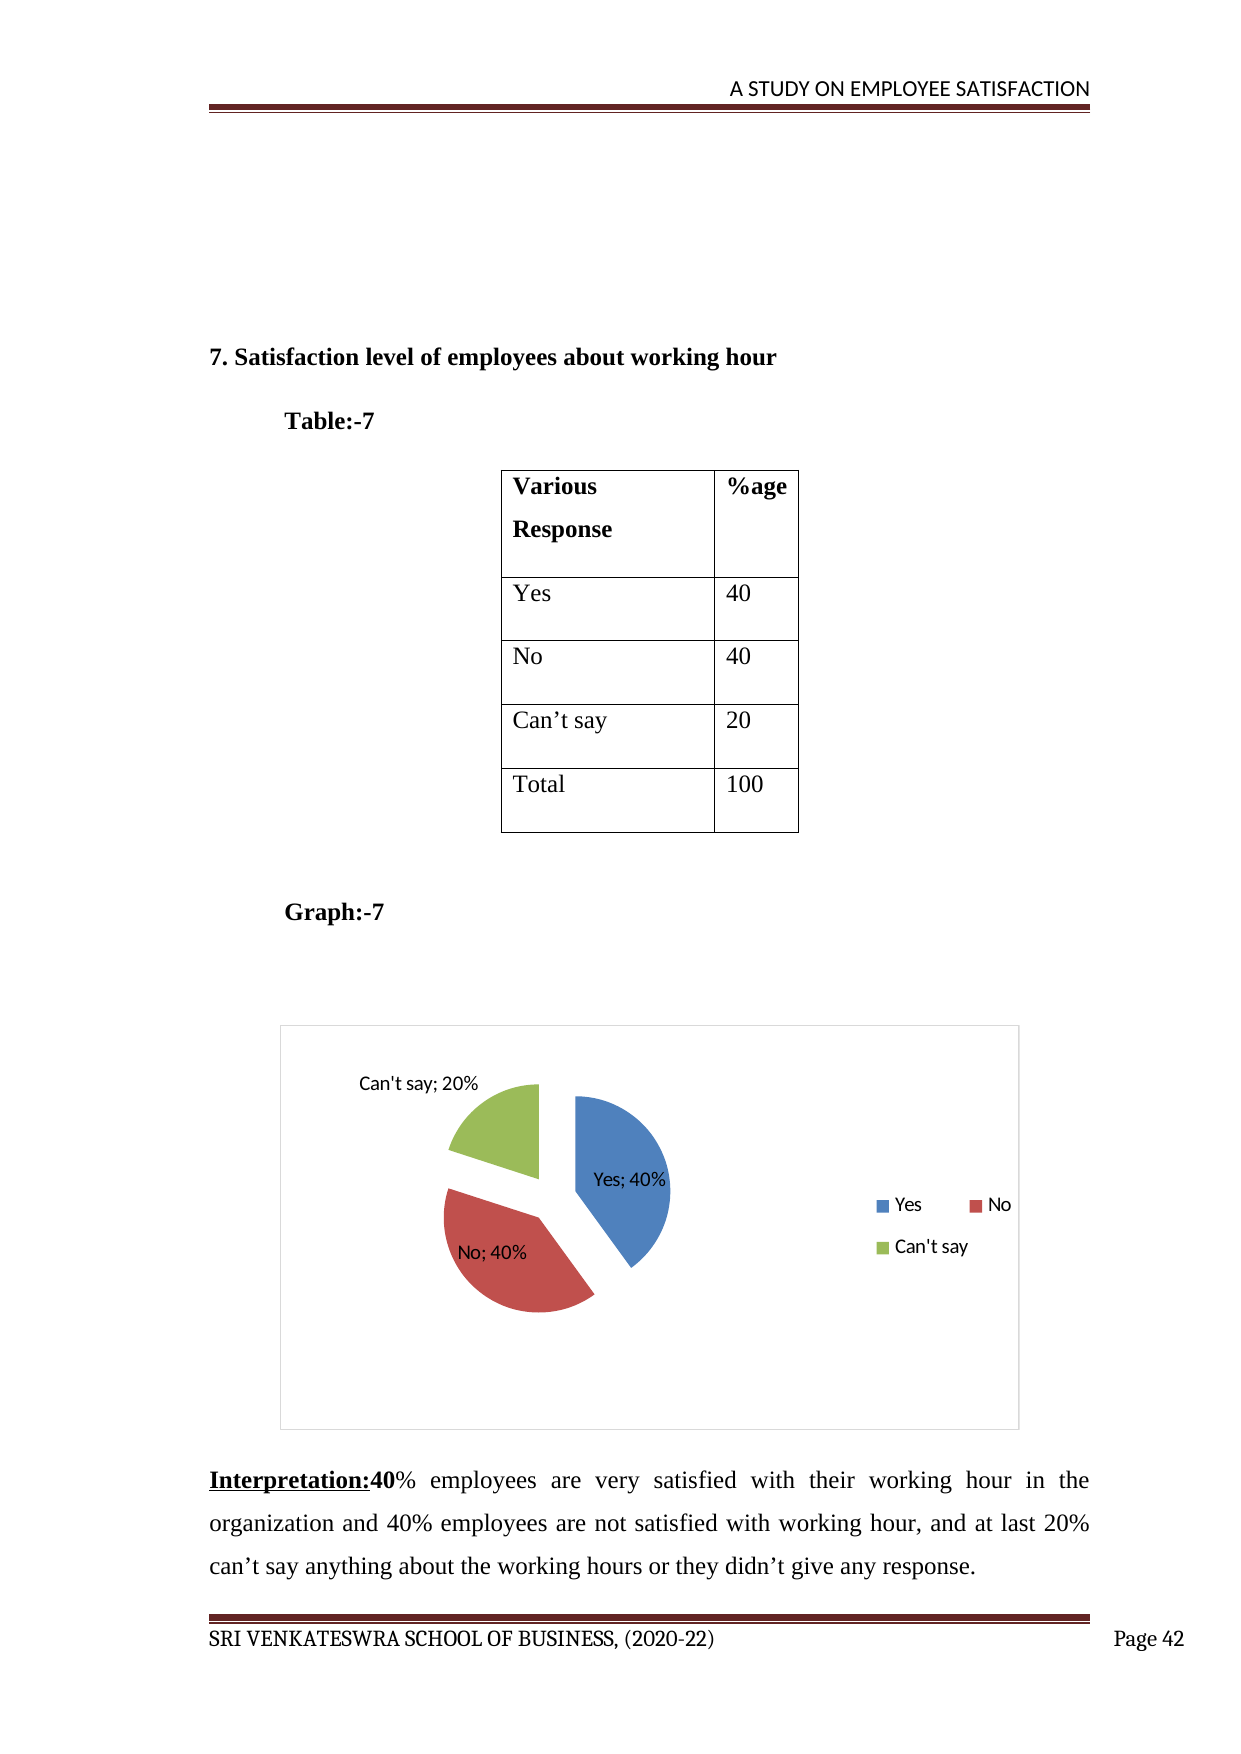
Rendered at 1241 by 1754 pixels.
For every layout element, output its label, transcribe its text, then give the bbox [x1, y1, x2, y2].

table_header %age [715, 471, 798, 577]
table_cell No [502, 641, 714, 704]
text Interpretation:40% employees are very satisfied with their working hour in the organization and 40% employees are not satisfied with working hour, and at last 20% can’t say anything about the working hours or they didn’t give any response. [209, 1465, 1090, 1580]
text 7. Satisfaction level of employees about working hour [209, 342, 1090, 371]
table_cell Can’t say [502, 705, 714, 768]
text Graph:-7 [209, 897, 1090, 925]
text Table:-7 [209, 406, 1090, 434]
table_cell 100 [715, 769, 798, 832]
table_cell 40 [715, 578, 798, 640]
table_cell Yes [502, 578, 714, 640]
table_header Various Response [502, 471, 714, 577]
table_cell 40 [715, 641, 798, 704]
table_cell Total [502, 769, 714, 832]
table_cell 20 [715, 705, 798, 768]
